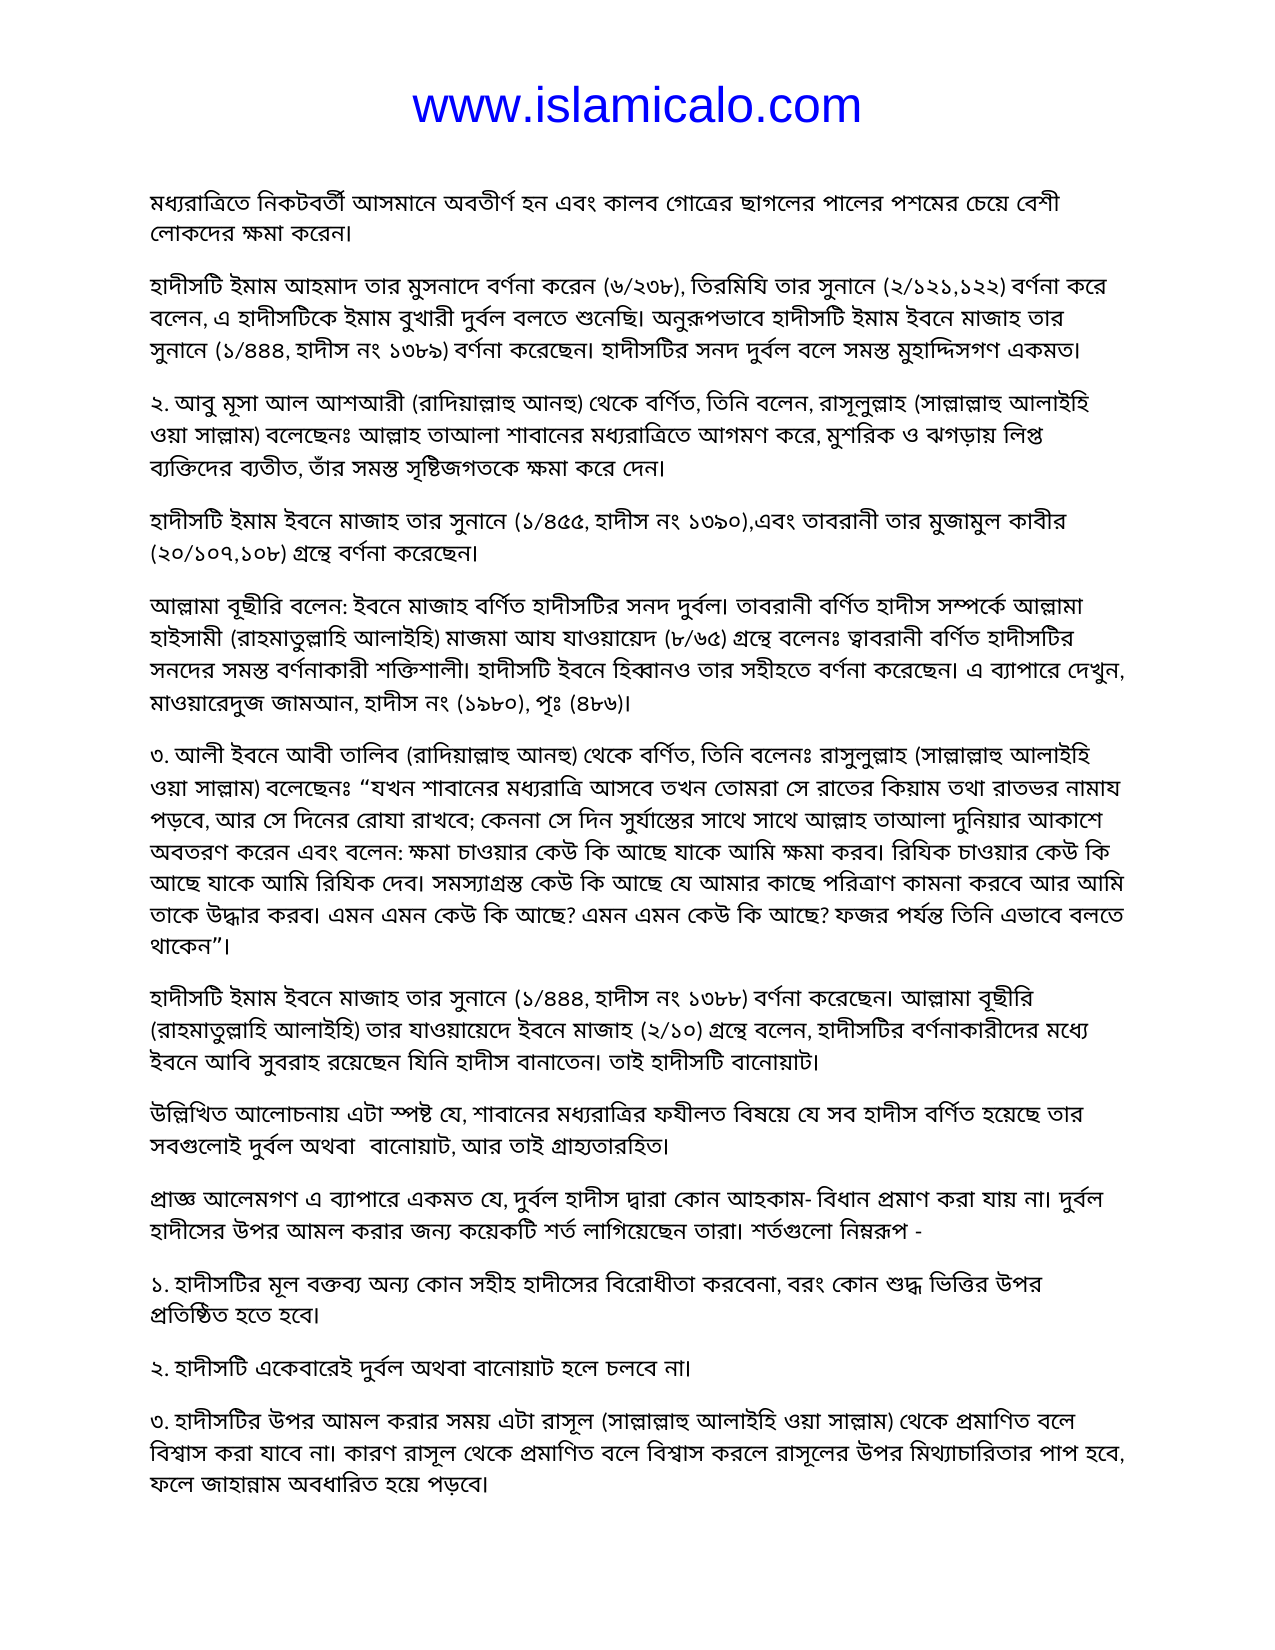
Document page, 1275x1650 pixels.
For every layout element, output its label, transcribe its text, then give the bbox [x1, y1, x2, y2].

text উল্লিখিত আলোচনায় এটা স্পষ্ট যে, শাবানের মধ্যরাত্রির ফযীলত বিষয়ে যে সব হাদীস বর্ণিত হয়েছে তার সবগুলোই দুর্বল অথবা বানোয়াট, আর তাই গ্রাহ্যতারহিত। [150, 1100, 1125, 1160]
text হাদীসটি ইমাম ইবনে মাজাহ তার সুনানে (১/৪৪৪, হাদীস নং ১৩৮৮) বর্ণনা করেছেন। আল্লামা বূছীরি (রাহমাতুল্লাহি আলাইহি) তার যাওয়ায়েদে ইবনে মাজাহ (২/১০) গ্রন্থে বলেন, হাদীসটির বর্ণনাকারীদের মধ্যে ইবনে আবি সুবরাহ রয়েছেন যিনি হাদীস বানাতেন। তাই হাদীসটি বানোয়াট। [150, 984, 1125, 1075]
text ১. হাদীসটির মূল বক্তব্য অন্য কোন সহীহ হাদীসের বিরোধীতা করবেনা, বরং কোন শুদ্ধ ভিত্তির উপর প্রতিষ্ঠিত হতে হবে। [150, 1271, 1125, 1329]
text আল্লামা বূছীরি বলেন: ইবনে মাজাহ বর্ণিত হাদীসটির সনদ দুর্বল। তাবরানী বর্ণিত হাদীস সম্পর্কে আল্লামা হাইসামী (রাহমাতুল্লাহি আলাইহি) মাজমা আয যাওয়ায়েদ (৮/৬৫) গ্রন্থে বলেনঃ ত্বাবরানী বর্ণিত হাদীসটির সনদের সমস্ত বর্ণনাকারী শক্তিশালী। হাদীসটি ইবনে হিব্বানও তার সহীহতে বর্ণনা করেছেন। এ ব্যাপারে দেখুন, মাওয়ারেদুজ জামআন, হাদীস নং (১৯৮০), পৃঃ (৪৮৬)। [150, 592, 1125, 717]
text ২. হাদীসটি একেবারেই দুর্বল অথবা বানোয়াট হলে চলবে না। [150, 1354, 1125, 1382]
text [150, 190, 1125, 247]
text ৩. হাদীসটির উপর আমল করার সময় এটা রাসূল (সাল্লাল্লাহু আলাইহি ওয়া সাল্লাম) থেকে প্রমাণিত বলে বিশ্বাস করা যাবে না। কারণ রাসূল থেকে প্রমাণিত বলে বিশ্বাস করলে রাসূলের উপর মিথ্যাচারিতার পাপ হবে, ফলে জাহান্নাম অবধারিত হয়ে পড়বে। [150, 1407, 1125, 1498]
text হাদীসটি ইমাম ইবনে মাজাহ তার সুনানে (১/৪৫৫, হাদীস নং ১৩৯০),এবং তাবরানী তার মুজামুল কাবীর (২০/১০৭,১০৮) গ্রন্থে বর্ণনা করেছেন। [150, 507, 1125, 567]
text প্রাজ্ঞ আলেমগণ এ ব্যাপারে একমত যে, দুর্বল হাদীস দ্বারা কোন আহকাম- বিধান প্রমাণ করা যায় না। দুর্বল হাদীসের উপর আমল করার জন্য কয়েকটি শর্ত লাগিয়েছেন তারা। শর্তগুলো নিম্নরূপ - [150, 1185, 1125, 1246]
text হাদীসটি ইমাম আহমাদ তার মুসনাদে বর্ণনা করেন (৬/২৩৮), তিরমিযি তার সুনানে (২/১২১,১২২) বর্ণনা করে বলেন, এ হাদীসটিকে ইমাম বুখারী দুর্বল বলতে শুনেছি। অনুরূপভাবে হাদীসটি ইমাম ইবনে মাজাহ তার সুনানে (১/৪৪৪, হাদীস নং ১৩৮৯) বর্ণনা করেছেন। হাদীসটির সনদ দুর্বল বলে সমস্ত মুহাদ্দিসগণ একমত। [150, 272, 1125, 364]
text ২. আবু মূসা আল আশআরী (রাদিয়াল্লাহু আনহু) থেকে বর্ণিত, তিনি বলেন, রাসূলুল্লাহ (সাল্লাল্লাহু আলাইহি ওয়া সাল্লাম) বলেছেনঃ আল্লাহ তাআলা শাবানের মধ্যরাত্রিতে আগমণ করে, মুশরিক ও ঝগড়ায় লিপ্ত ব্যক্তিদের ব্যতীত, তাঁর সমস্ত সৃষ্টিজগতকে ক্ষমা করে দেন। [150, 389, 1125, 482]
text ৩. আলী ইবনে আবী তালিব (রাদিয়াল্লাহু আনহু) থেকে বর্ণিত, তিনি বলেনঃ রাসুলুল্লাহ (সাল্লাল্লাহু আলাইহি ওয়া সাল্লাম) বলেছেনঃ “যখন শাবানের মধ্যরাত্রি আসবে তখন তোমরা সে রাতের কিয়াম তথা রাতভর নামায পড়বে, আর সে দিনের রোযা রাখবে; কেননা সে দিন সুর্যাস্তের সাথে সাথে আল্লাহ তাআলা দুনিয়ার আকাশে অবতরণ করেন এবং বলেন: ক্ষমা চাওয়ার কেউ কি আছে যাকে আমি ক্ষমা করব। রিযিক চাওয়ার কেউ কি আছে যাকে আমি রিযিক দেব। সমস্যাগ্রস্ত কেউ কি আছে যে আমার কাছে পরিত্রাণ কামনা করবে আর আমি তাকে উদ্ধার করব। এমন এমন কেউ কি আছে? এমন এমন কেউ কি আছে? ফজর পর্যন্ত তিনি এভাবে বলতে থাকেন”। [150, 742, 1125, 960]
